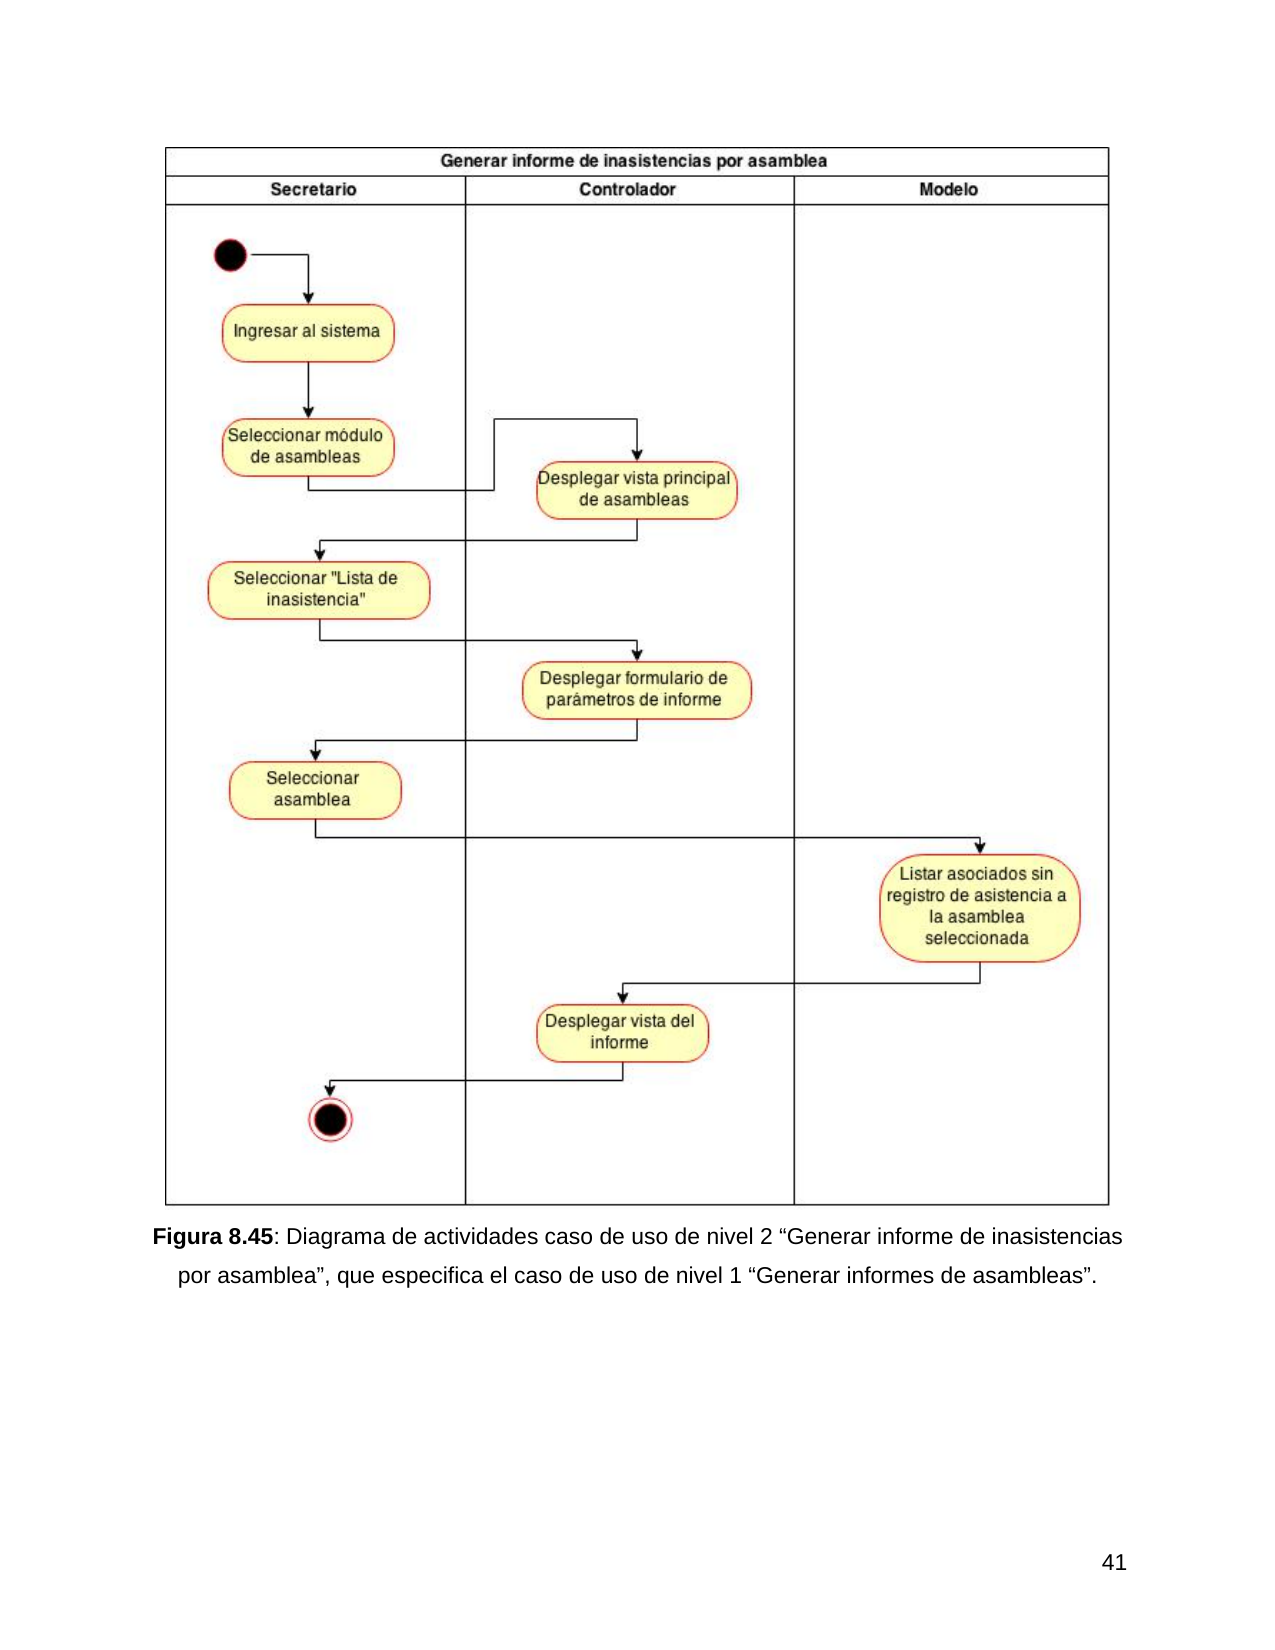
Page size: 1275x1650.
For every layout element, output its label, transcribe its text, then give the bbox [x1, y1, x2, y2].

picture [165, 147, 1111, 1210]
text Figura 8.45: Diagrama de actividades caso de uso de nivel 2 “Generar informe de inasistencias por asamblea”, que especifica el caso de uso de nivel 1 “Generar informes de asambleas”. [148, 1223, 1127, 1289]
